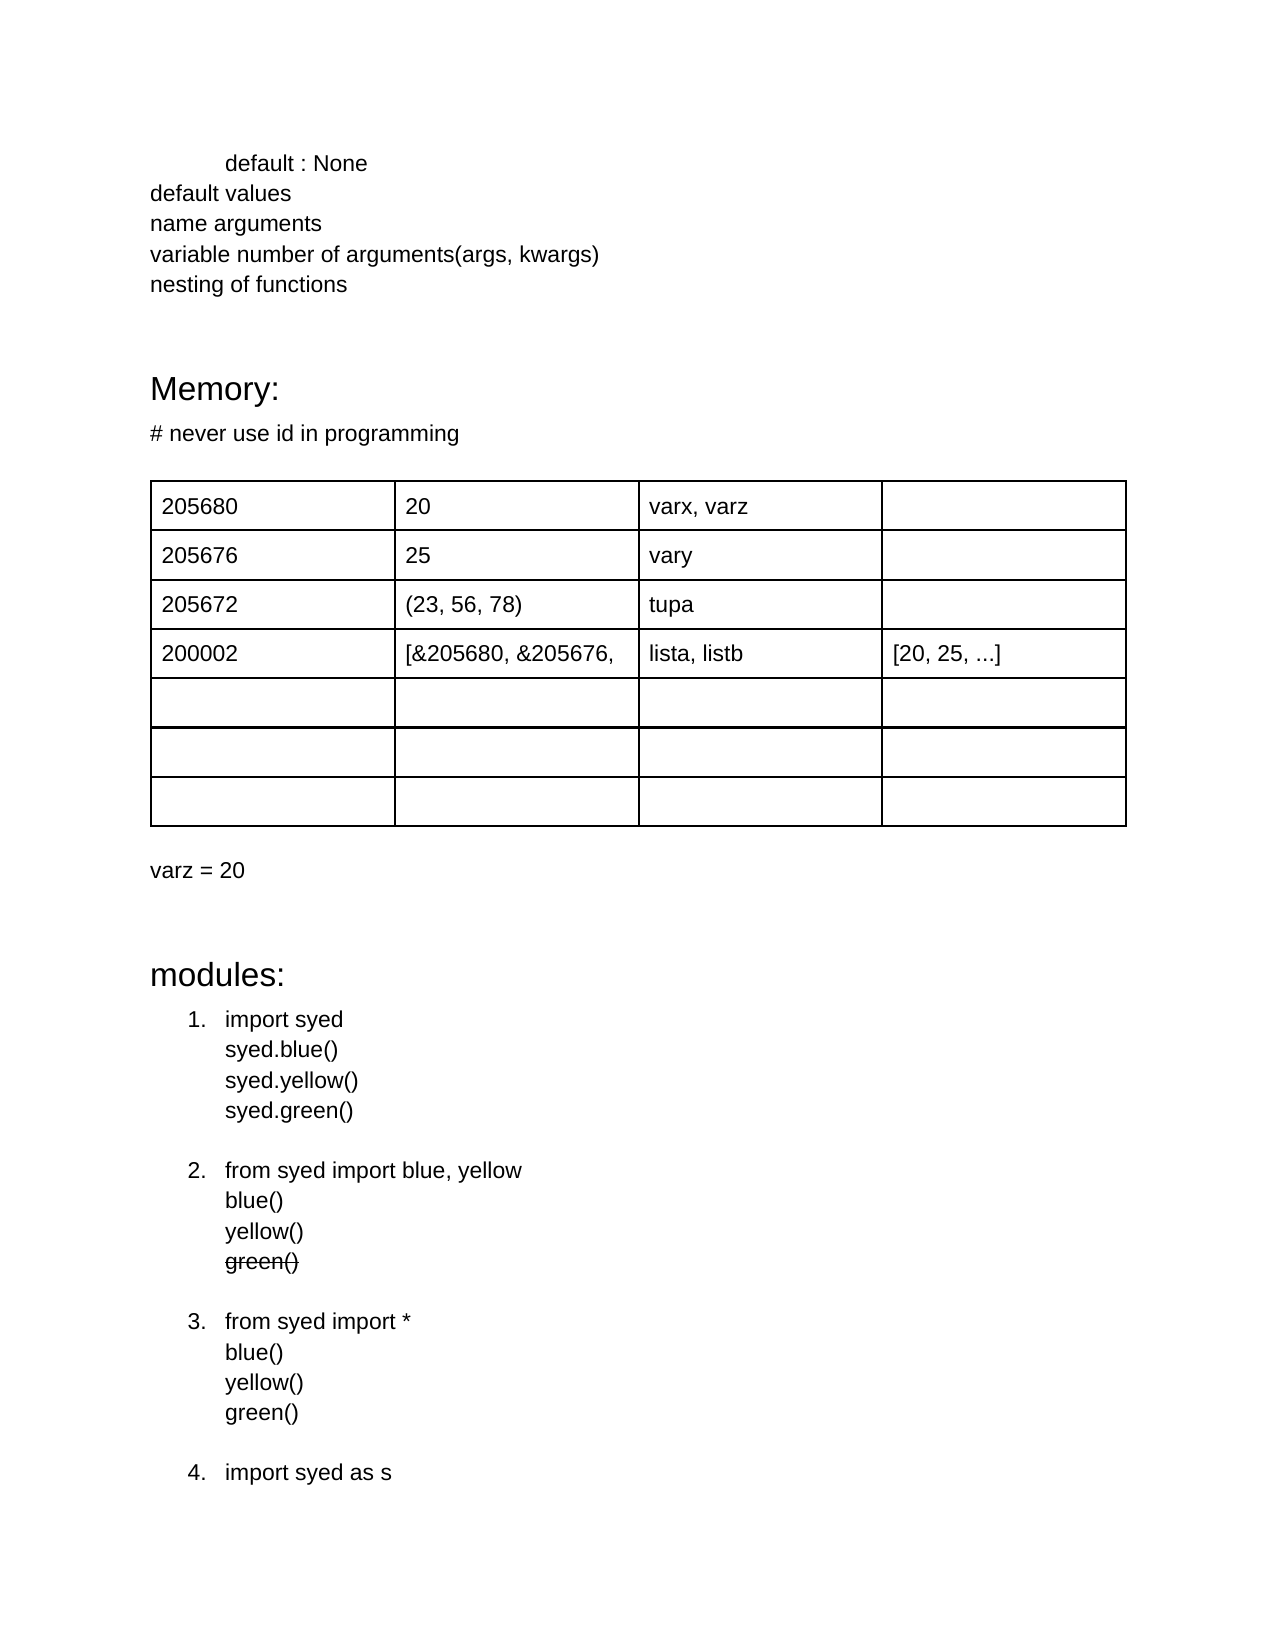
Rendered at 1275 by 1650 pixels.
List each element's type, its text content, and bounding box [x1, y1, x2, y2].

table_header 20 [396, 482, 638, 529]
text nesting of functions [150, 271, 1125, 297]
table_cell [883, 581, 1125, 628]
table_header 205680 [152, 482, 394, 529]
table_cell tupa [640, 581, 881, 628]
table_cell 25 [396, 531, 638, 579]
table_cell 205672 [152, 581, 394, 628]
table_cell [396, 729, 638, 776]
list import syed as s [187, 1459, 1125, 1486]
text syed.blue() [225, 1036, 1125, 1063]
text syed.green() [225, 1097, 1125, 1123]
text variable number of arguments(args, kwargs) [150, 241, 1125, 267]
text default : None [150, 150, 1125, 176]
table_cell lista, listb [640, 630, 881, 677]
table_cell [152, 679, 394, 726]
text yellow() [225, 1369, 1125, 1395]
subtitle modules: [150, 955, 1125, 994]
text green() [225, 1248, 1125, 1274]
list import syed [187, 1006, 1125, 1032]
subtitle Memory: [150, 369, 1125, 407]
table_cell [20, 25, ...] [883, 630, 1125, 677]
table_cell [883, 778, 1125, 825]
table_cell [640, 679, 881, 726]
text blue() [225, 1187, 1125, 1214]
table_cell 200002 [152, 630, 394, 677]
table_cell [152, 778, 394, 825]
table_header varx, varz [640, 482, 881, 529]
table_cell [396, 778, 638, 825]
table_cell [396, 679, 638, 726]
list from syed import * [187, 1308, 1125, 1334]
text green() [225, 1399, 1125, 1425]
table_cell vary [640, 531, 881, 579]
text # never use id in programming [150, 420, 1125, 446]
list from syed import blue, yellow [187, 1157, 1125, 1183]
text default values [150, 180, 1125, 207]
text name arguments [150, 210, 1125, 237]
table_cell 205676 [152, 531, 394, 579]
table_cell [883, 531, 1125, 579]
text syed.yellow() [225, 1067, 1125, 1093]
table_cell [152, 729, 394, 776]
table_cell [&205680, &205676, [396, 630, 638, 677]
text varz = 20 [150, 857, 1125, 884]
text yellow() [225, 1218, 1125, 1244]
table_cell [640, 729, 881, 776]
table_cell (23, 56, 78) [396, 581, 638, 628]
text blue() [225, 1338, 1125, 1365]
table_cell [883, 729, 1125, 776]
table_cell [640, 778, 881, 825]
table_cell [883, 679, 1125, 726]
table_header [883, 482, 1125, 529]
